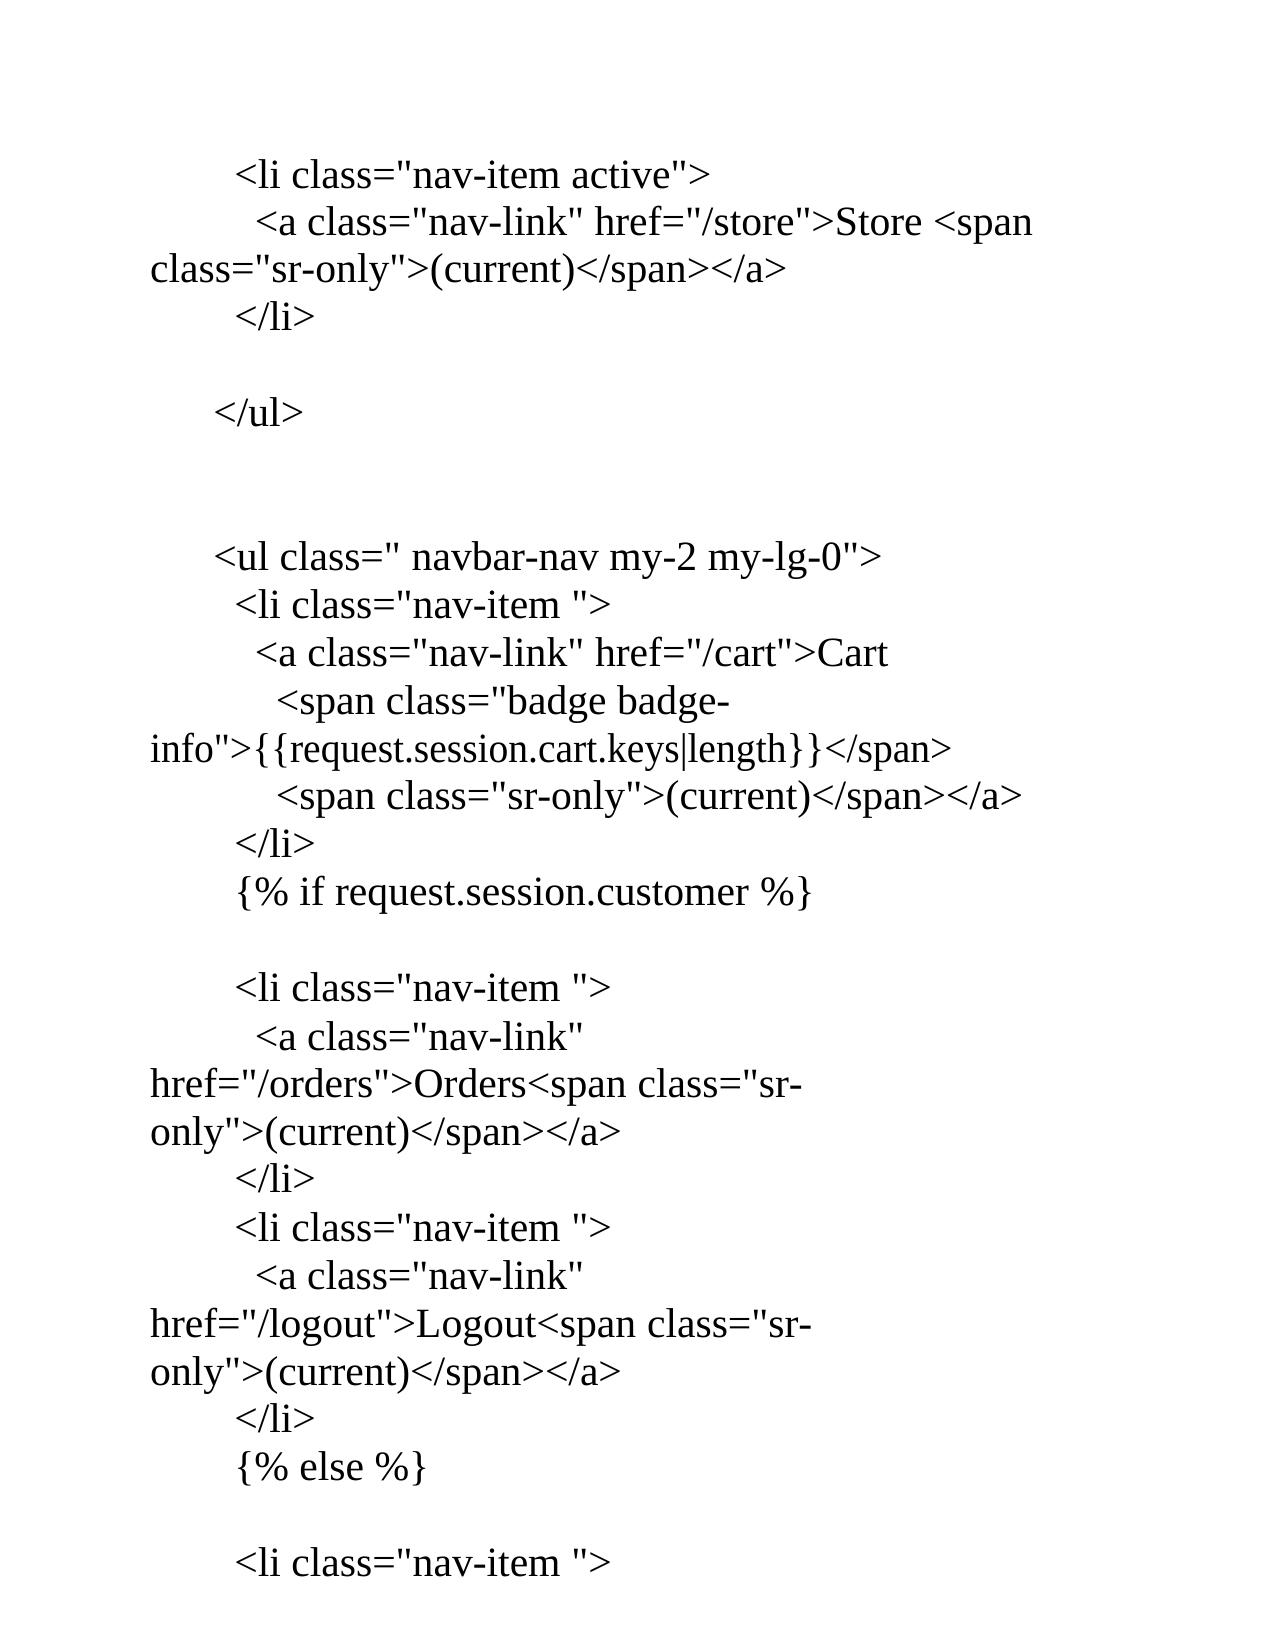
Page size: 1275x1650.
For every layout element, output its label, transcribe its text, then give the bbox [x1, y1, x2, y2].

text </ul> [213, 388, 1135, 436]
text <li class="nav-item "> [234, 963, 1135, 1011]
text <ul class=" navbar-nav my-2 my-lg-0"> [213, 531, 1135, 579]
text </li> [234, 1155, 1135, 1202]
text <a class="nav-link" href="/cart">Cart [254, 627, 1135, 675]
text <span class="badge badge- info">{{request.session.cart.keys|length}}</span> [150, 675, 962, 771]
text <li class="nav-item "> [234, 1538, 1135, 1586]
text <span class="sr-only">(current)</span></a> [276, 771, 1135, 819]
text <li class="nav-item "> [234, 579, 1135, 627]
text {% else %} [234, 1442, 1135, 1490]
text </li> [234, 1394, 1135, 1442]
text </li> [234, 292, 1135, 339]
text <a class="nav-link" href="/orders">Orders<span class="sr-only">(current)</span></a> [150, 1011, 1071, 1155]
text <li class="nav-item "> [234, 1202, 1135, 1250]
text <a class="nav-link" href="/store">Store <span class="sr-only">(current)</span></a> [150, 197, 1034, 291]
text </li> [234, 819, 1135, 867]
text {% if request.session.customer %} [234, 867, 1135, 915]
text <li class="nav-item active"> [234, 149, 1135, 197]
text <a class="nav-link" href="/logout">Logout<span class="sr-only">(current)</span></a> [150, 1250, 1080, 1394]
